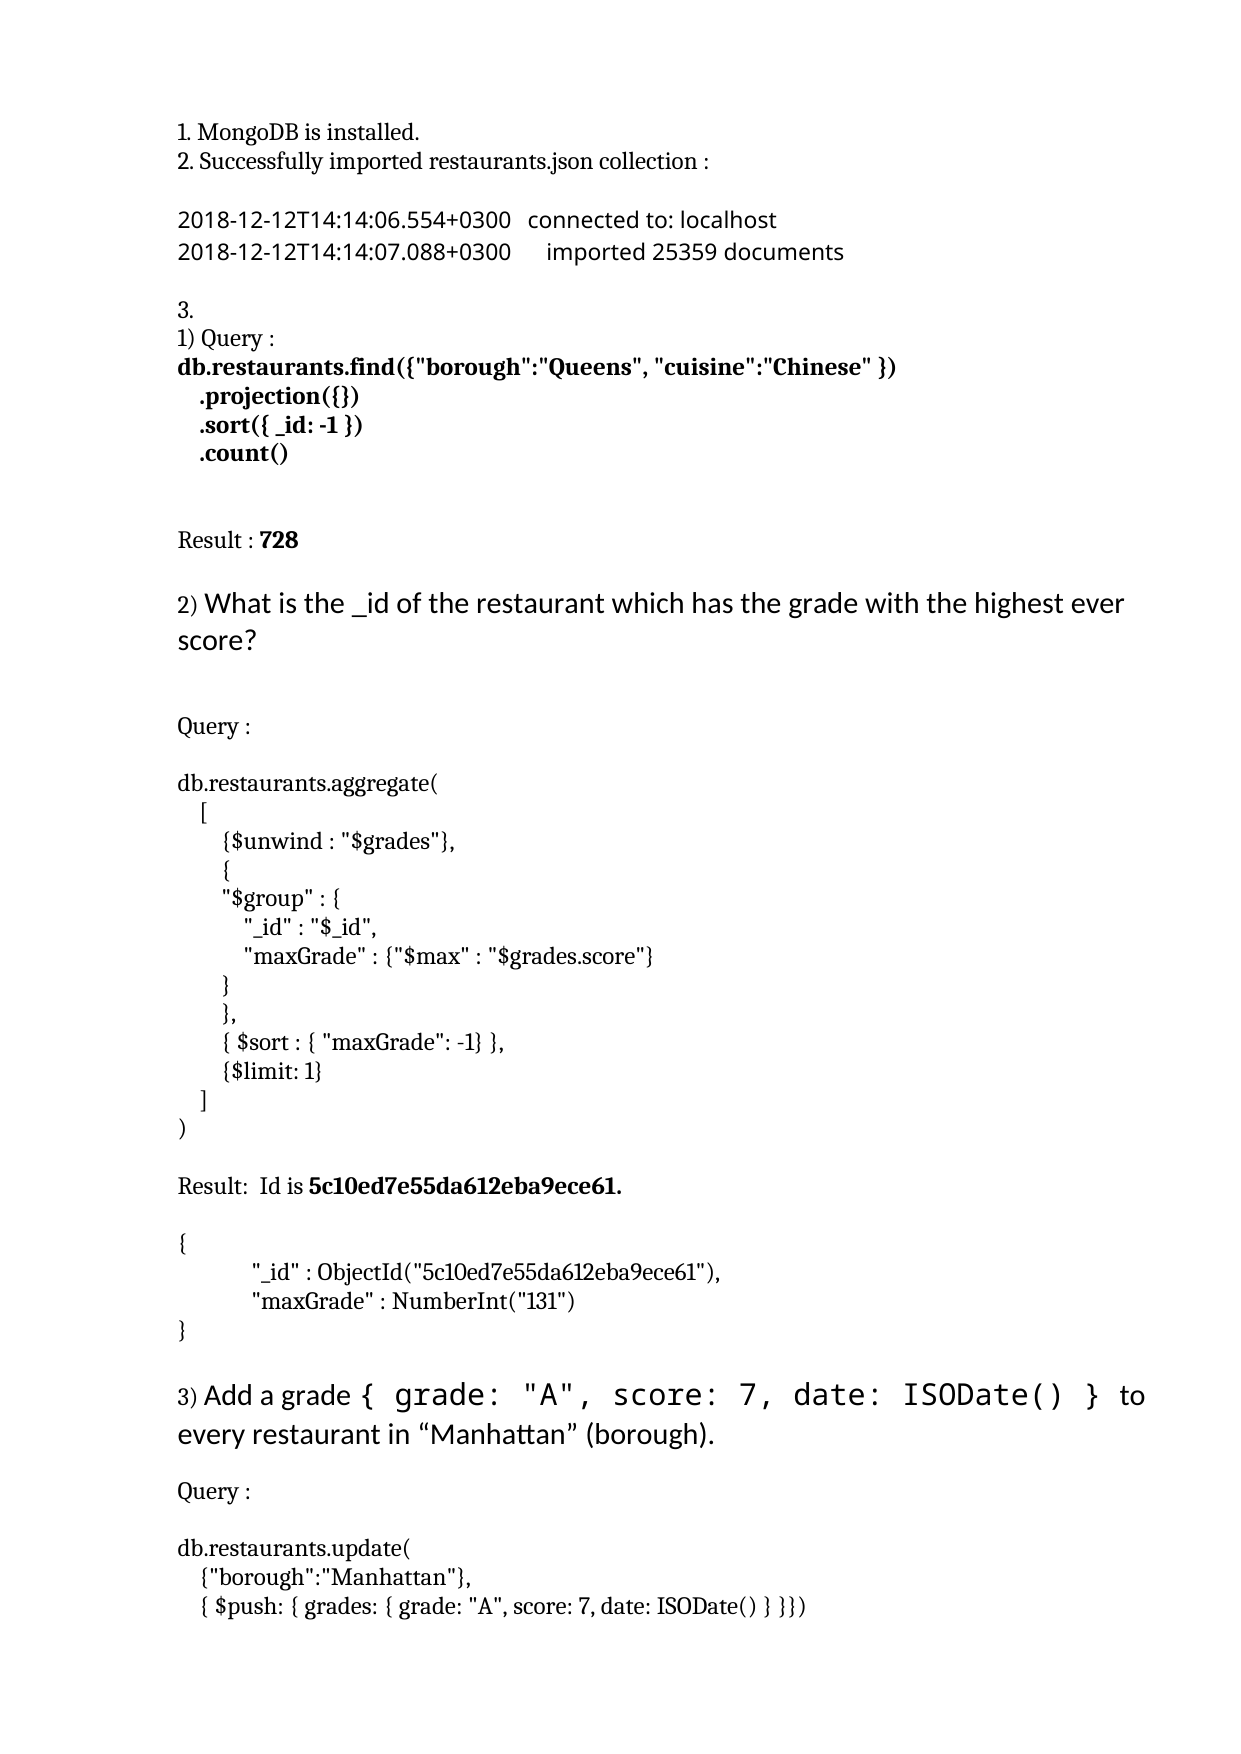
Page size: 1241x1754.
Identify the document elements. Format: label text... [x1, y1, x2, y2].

text .count() [177, 439, 1152, 468]
text 3) Add a grade { grade: "A", score: 7, date: ISODate() } to every restaurant in “Manhattan” (borough). [177, 1373, 1152, 1452]
text } [177, 1316, 1152, 1344]
text Result: Id is 5c10ed7e55da612eba9ece61. [177, 1172, 1152, 1201]
text 2) What is the _id of the restaurant which has the grade with the highest ever score? [177, 583, 1152, 658]
text db.restaurants.update( [177, 1534, 1152, 1563]
text 1) Query : [177, 324, 1152, 353]
text ) [177, 1114, 1152, 1143]
text 2018-12-12T14:14:06.554+0300 connected to: localhost [177, 204, 1152, 236]
text db.restaurants.find({"borough":"Queens", "cuisine":"Chinese" }) [177, 353, 1152, 382]
text db.restaurants.aggregate( [177, 769, 1152, 798]
text { [177, 856, 1152, 884]
text { $push: { grades: { grade: "A", score: 7, date: ISODate() } }}) [177, 1592, 1152, 1621]
text .projection({}) [177, 382, 1152, 411]
text 1. MongoDB is installed. [177, 118, 1152, 147]
text {"borough":"Manhattan"}, [177, 1563, 1152, 1592]
text "_id" : ObjectId("5c10ed7e55da612eba9ece61"), [177, 1258, 1152, 1287]
text { $sort : { "maxGrade": -1} }, [177, 1028, 1152, 1057]
text "_id" : "$_id", [177, 913, 1152, 942]
text } [177, 971, 1152, 999]
text .sort({ _id: -1 }) [177, 411, 1152, 439]
text Query : [177, 712, 1152, 741]
text ] [177, 1086, 1152, 1114]
text Result : 728 [177, 526, 1152, 554]
text "maxGrade" : NumberInt("131") [177, 1287, 1152, 1316]
text {$limit: 1} [177, 1057, 1152, 1086]
text 2018-12-12T14:14:07.088+0300 imported 25359 documents [177, 236, 1152, 267]
text 2. Successfully imported restaurants.json collection : [177, 147, 1152, 176]
text {$unwind : "$grades"}, [177, 827, 1152, 856]
text Query : [177, 1477, 1152, 1506]
text }, [177, 999, 1152, 1028]
text "maxGrade" : {"$max" : "$grades.score"} [177, 942, 1152, 971]
text [ [177, 798, 1152, 827]
text 3. [177, 296, 1152, 324]
text { [177, 1229, 1152, 1258]
text "$group" : { [177, 884, 1152, 913]
